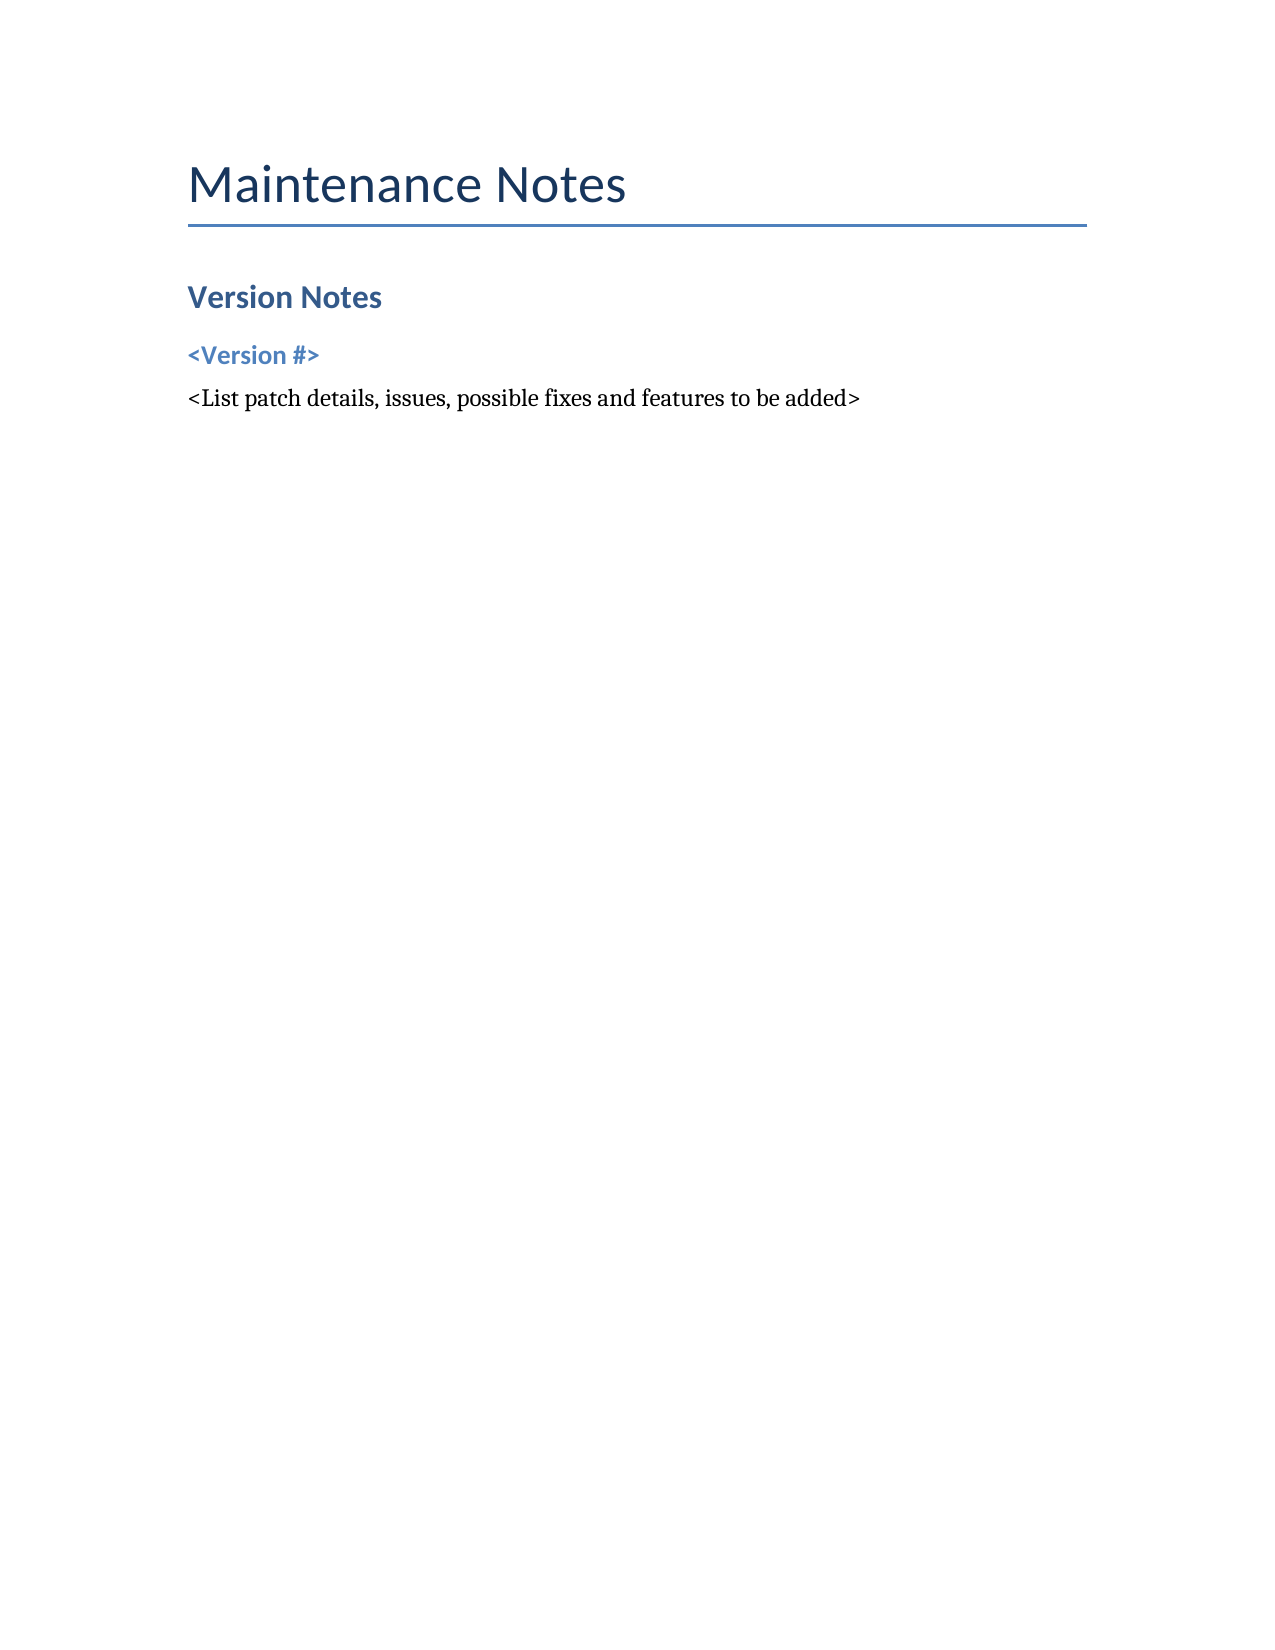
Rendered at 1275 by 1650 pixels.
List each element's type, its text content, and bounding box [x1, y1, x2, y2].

title Maintenance Notes [187, 150, 1087, 227]
subtitle <Version #> [187, 338, 1087, 371]
text <List patch details, issues, possible fixes and features to be added> [187, 384, 1087, 412]
subtitle Version Notes [187, 277, 1087, 317]
